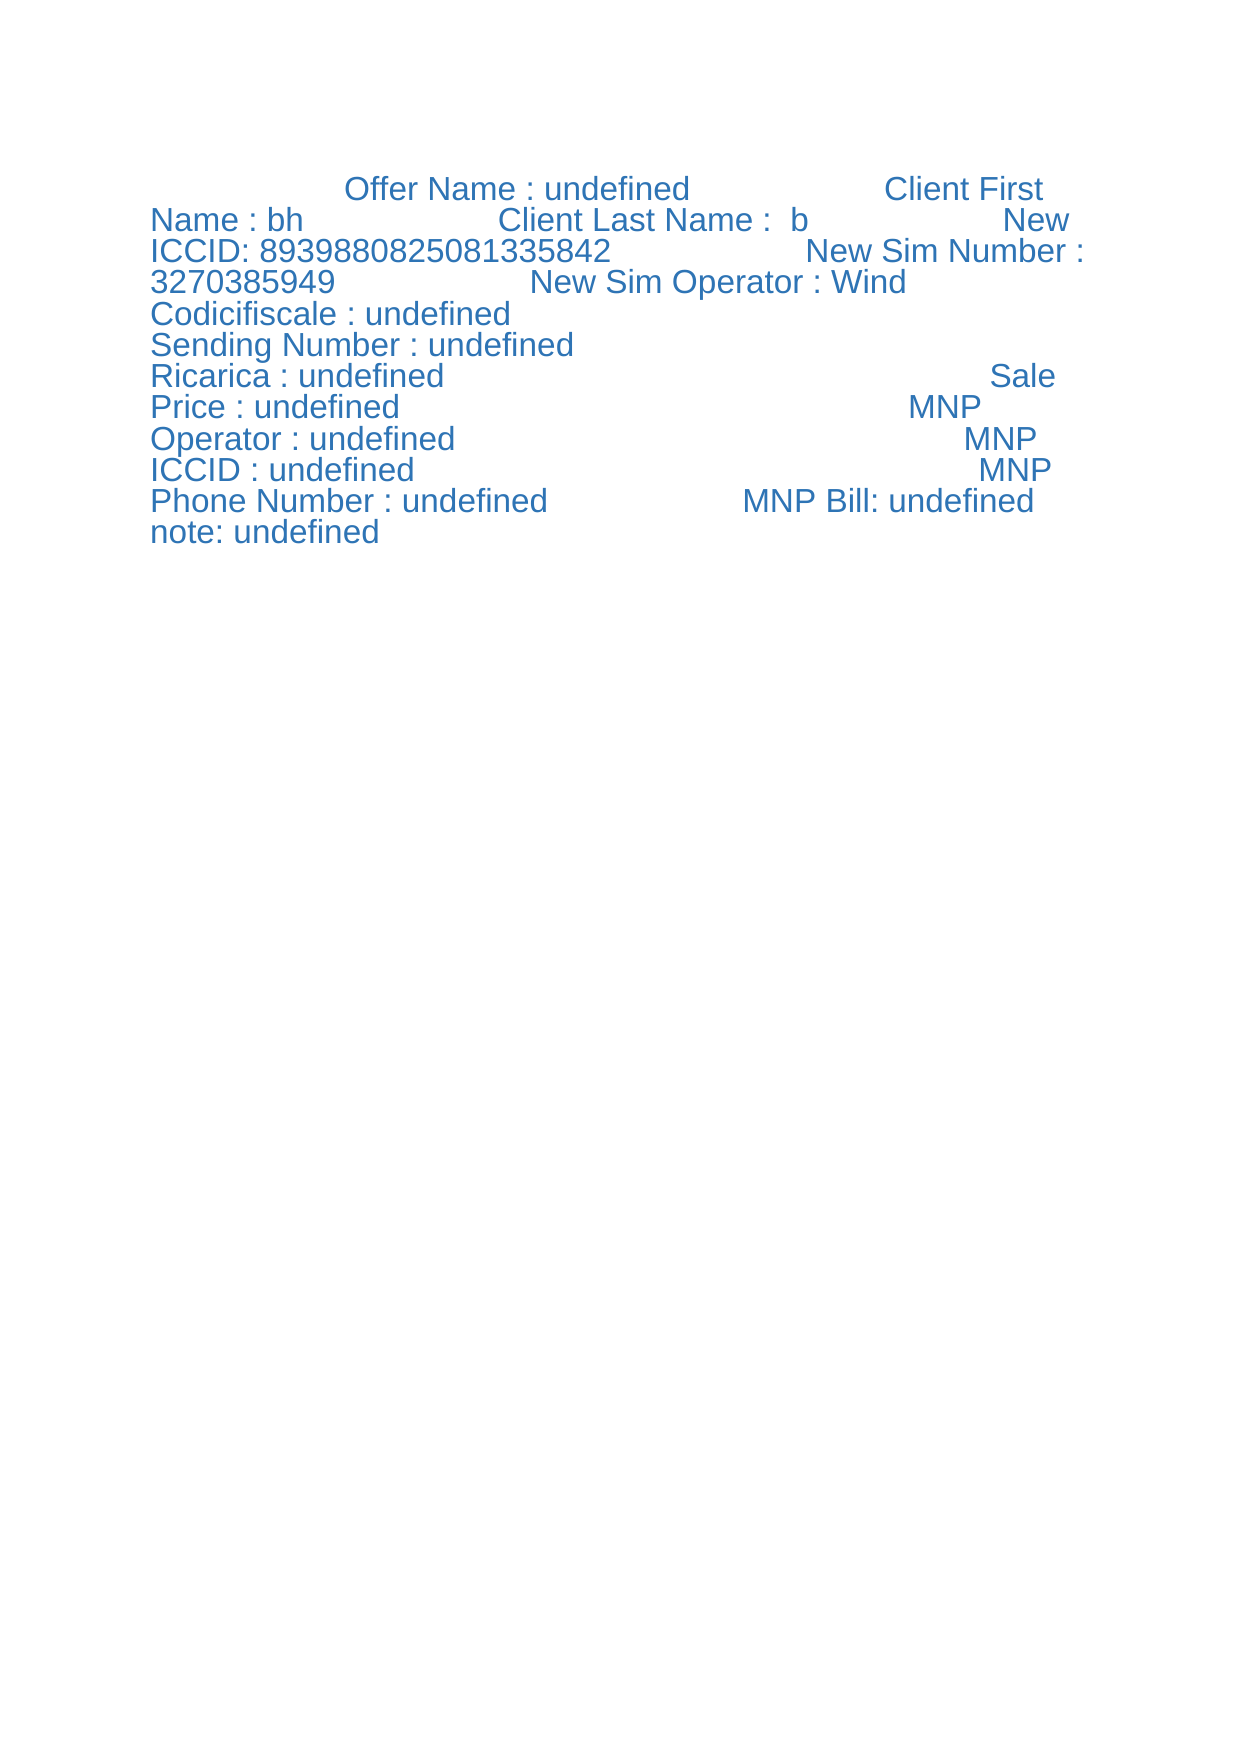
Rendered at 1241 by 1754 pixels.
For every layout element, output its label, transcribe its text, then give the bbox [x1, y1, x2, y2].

subtitle Offer Name : undefined Client First Name : bh Client Last Name : b New ICCID: 8939880825081335842 New Sim Number : 3270385949 New Sim Operator : Wind Codicifiscale : undefined Sending Number : undefined Ricarica : undefined Sale Price : undefined MNP Operator : undefined MNP ICCID : undefined MNP Phone Number : undefined MNP Bill: undefined note: undefined [150, 175, 1090, 550]
